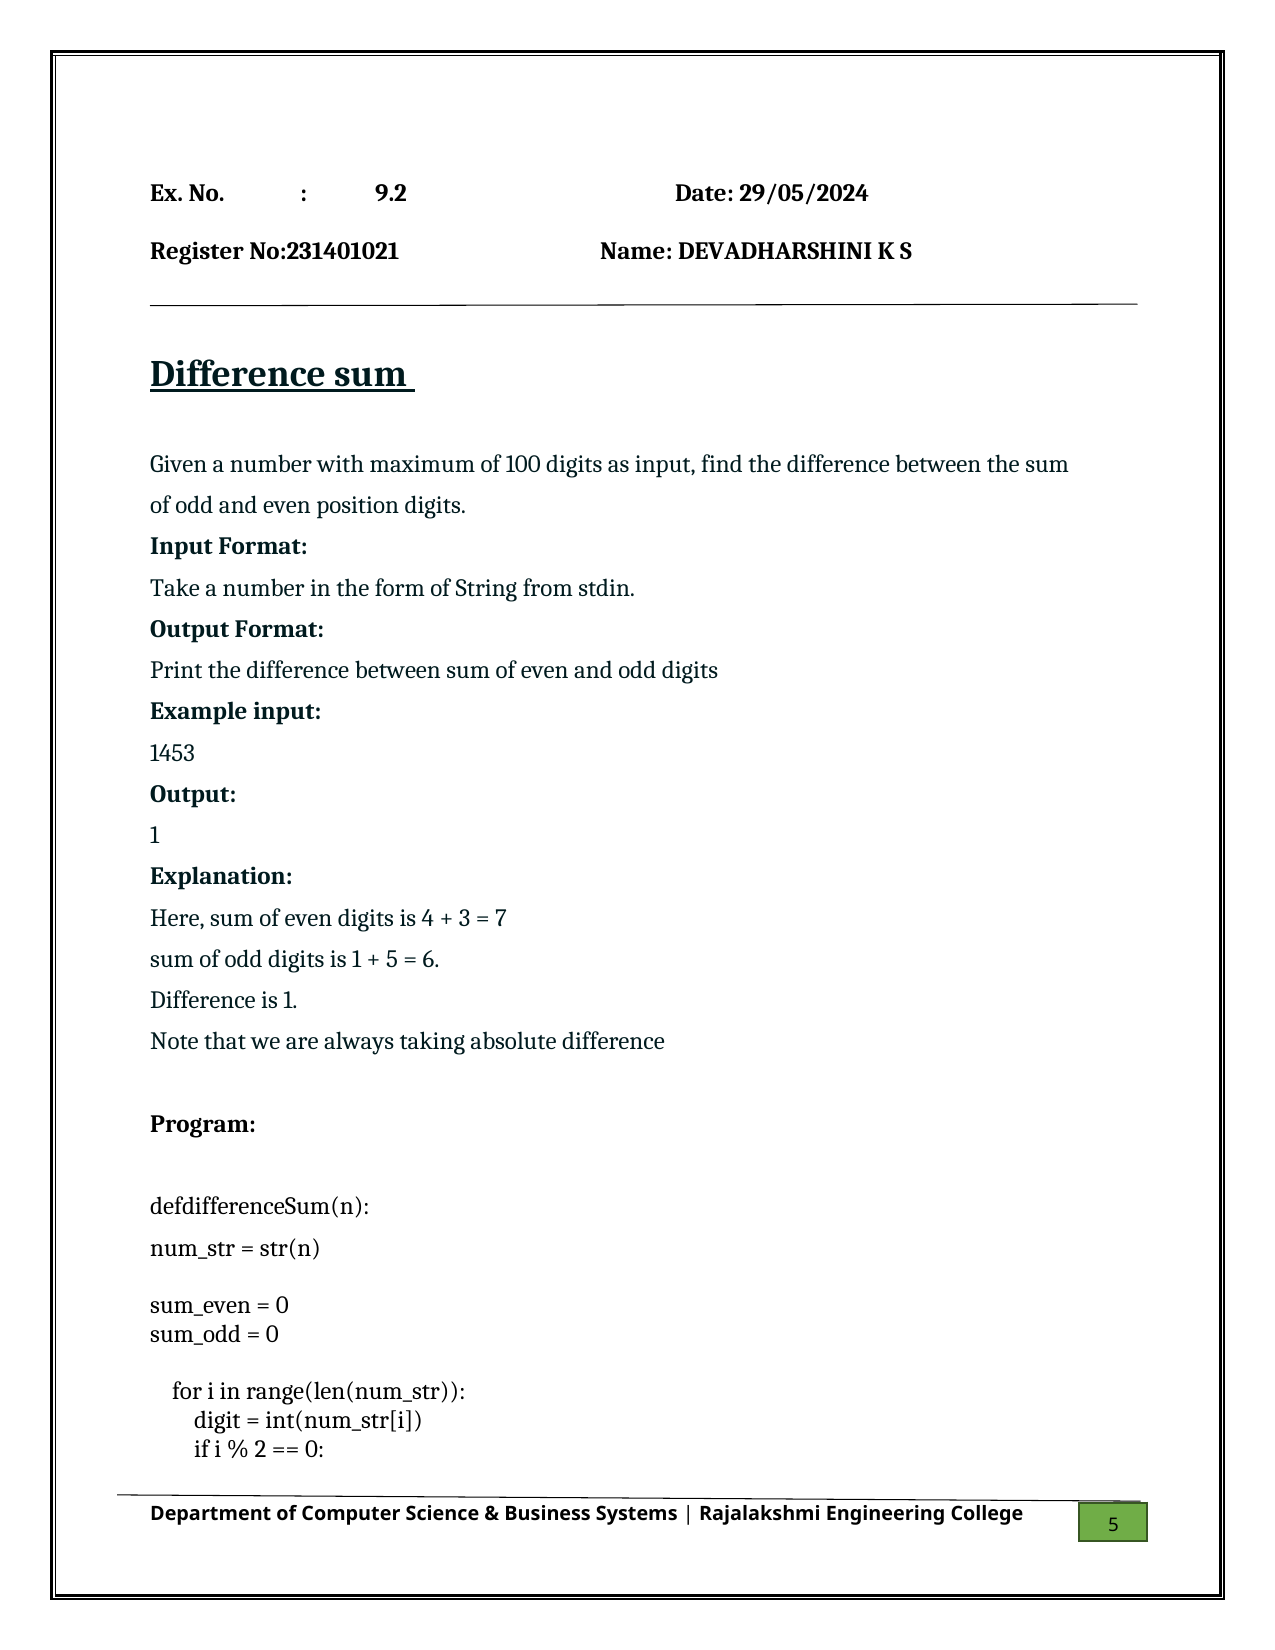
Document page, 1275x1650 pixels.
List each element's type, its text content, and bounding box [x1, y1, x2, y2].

text Ex. No. : 9.2 Date: 29/05/2024 [150, 179, 1125, 208]
text sum of odd digits is 1 + 5 = 6. [150, 945, 1125, 973]
text of odd and even position digits. [150, 491, 1125, 520]
text Output Format: [150, 615, 1125, 643]
text Register No:231401021 Name: DEVADHARSHINI K S [150, 237, 1125, 266]
text Here, sum of even digits is 4 + 3 = 7 [150, 903, 1125, 932]
text num_str = str(n) [150, 1233, 1125, 1262]
text Program: [150, 1110, 1125, 1138]
text 1453 [150, 738, 1125, 767]
text defdifferenceSum(n): [150, 1192, 1125, 1221]
text for i in range(len(num_str)): [150, 1377, 1125, 1406]
text Given a number with maximum of 100 digits as input, find the difference between the sum [150, 450, 1125, 478]
text 1 [150, 821, 1125, 850]
text Difference is 1. [150, 986, 1125, 1015]
text Explanation: [150, 862, 1125, 891]
text if i % 2 == 0: [150, 1435, 1125, 1463]
text Print the difference between sum of even and odd digits [150, 656, 1125, 685]
text Example input: [150, 697, 1125, 726]
text sum_odd = 0 [150, 1320, 1125, 1348]
text Difference sum [150, 353, 1125, 396]
text Output: [150, 780, 1125, 808]
text sum_even = 0 [150, 1291, 1125, 1320]
text digit = int(num_str[i]) [150, 1406, 1125, 1435]
text Take a number in the form of String from stdin. [150, 573, 1125, 602]
text Input Format: [150, 532, 1125, 561]
text Note that we are always taking absolute difference [150, 1027, 1125, 1056]
